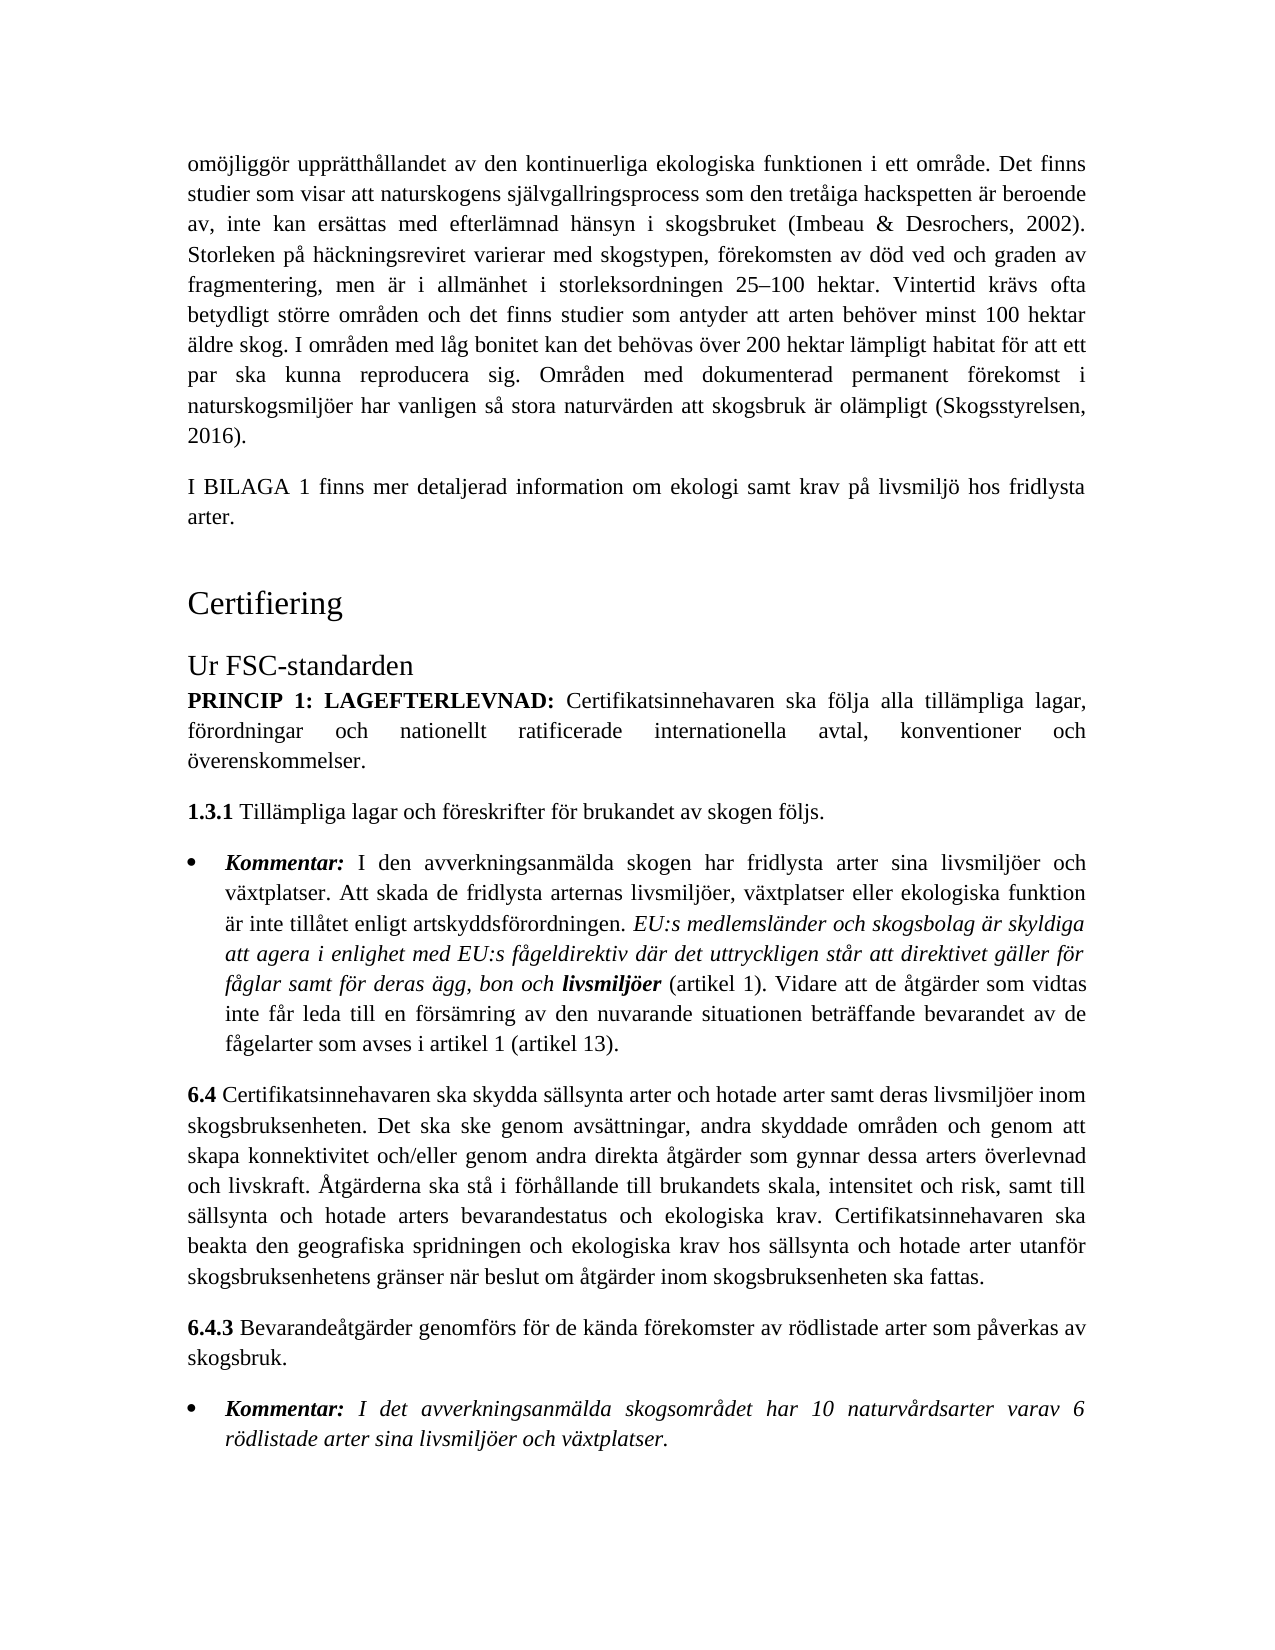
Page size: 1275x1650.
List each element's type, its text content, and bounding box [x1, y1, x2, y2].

text PRINCIP 1: LAGEFTERLEVNAD: Certifikatsinnehavaren ska följa alla tillämpliga lagar, förordningar och nationellt ratificerade internationella avtal, konventioner och överenskommelser. [187, 687, 1087, 773]
text 6.4.3 Bevarandeåtgärder genomförs för de kända förekomster av rödlistade arter som påverkas av skogsbruk. [187, 1314, 1087, 1370]
list Kommentar: I den avverkningsanmälda skogen har fridlysta arter sina livsmiljöer och växtplatser. Att skada de fridlysta arternas livsmiljöer, växtplatser eller ekologiska funktion är inte tillåtet enligt artskyddsförordningen. EU:s medlemsländer och skogsbolag är skyldiga att agera i enlighet med EU:s fågeldirektiv där det uttryckligen står att direktivet gäller för fåglar samt för deras ägg, bon och livsmiljöer (artikel 1). Vidare att de åtgärder som vidtas inte får leda till en försämring av den nuvarande situationen beträffande bevarandet av de fågelarter som avses i artikel 1 (artikel 13). [187, 849, 1087, 1057]
subtitle Certifiering [187, 583, 1087, 622]
text I BILAGA 1 finns mer detaljerad information om ekologi samt krav på livsmiljö hos fridlysta arter. [187, 473, 1087, 529]
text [187, 150, 1087, 448]
text 1.3.1 Tillämpliga lagar och föreskrifter för brukandet av skogen följs. [187, 798, 1087, 824]
subtitle Ur FSC-standarden [187, 648, 1087, 682]
text 6.4 Certifikatsinnehavaren ska skydda sällsynta arter och hotade arter samt deras livsmiljöer inom skogsbruksenheten. Det ska ske genom avsättningar, andra skyddade områden och genom att skapa konnektivitet och/eller genom andra direkta åtgärder som gynnar dessa arters överlevnad och livskraft. Åtgärderna ska stå i förhållande till brukandets skala, intensitet och risk, samt till sällsynta och hotade arters bevarandestatus och ekologiska krav. Certifikatsinnehavaren ska beakta den geografiska spridningen och ekologiska krav hos sällsynta och hotade arter utanför skogsbruksenhetens gränser när beslut om åtgärder inom skogsbruksenheten ska fattas. [187, 1082, 1087, 1289]
list Kommentar: I det avverkningsanmälda skogsområdet har 10 naturvårdsarter varav 6 rödlistade arter sina livsmiljöer och växtplatser. [187, 1395, 1087, 1452]
